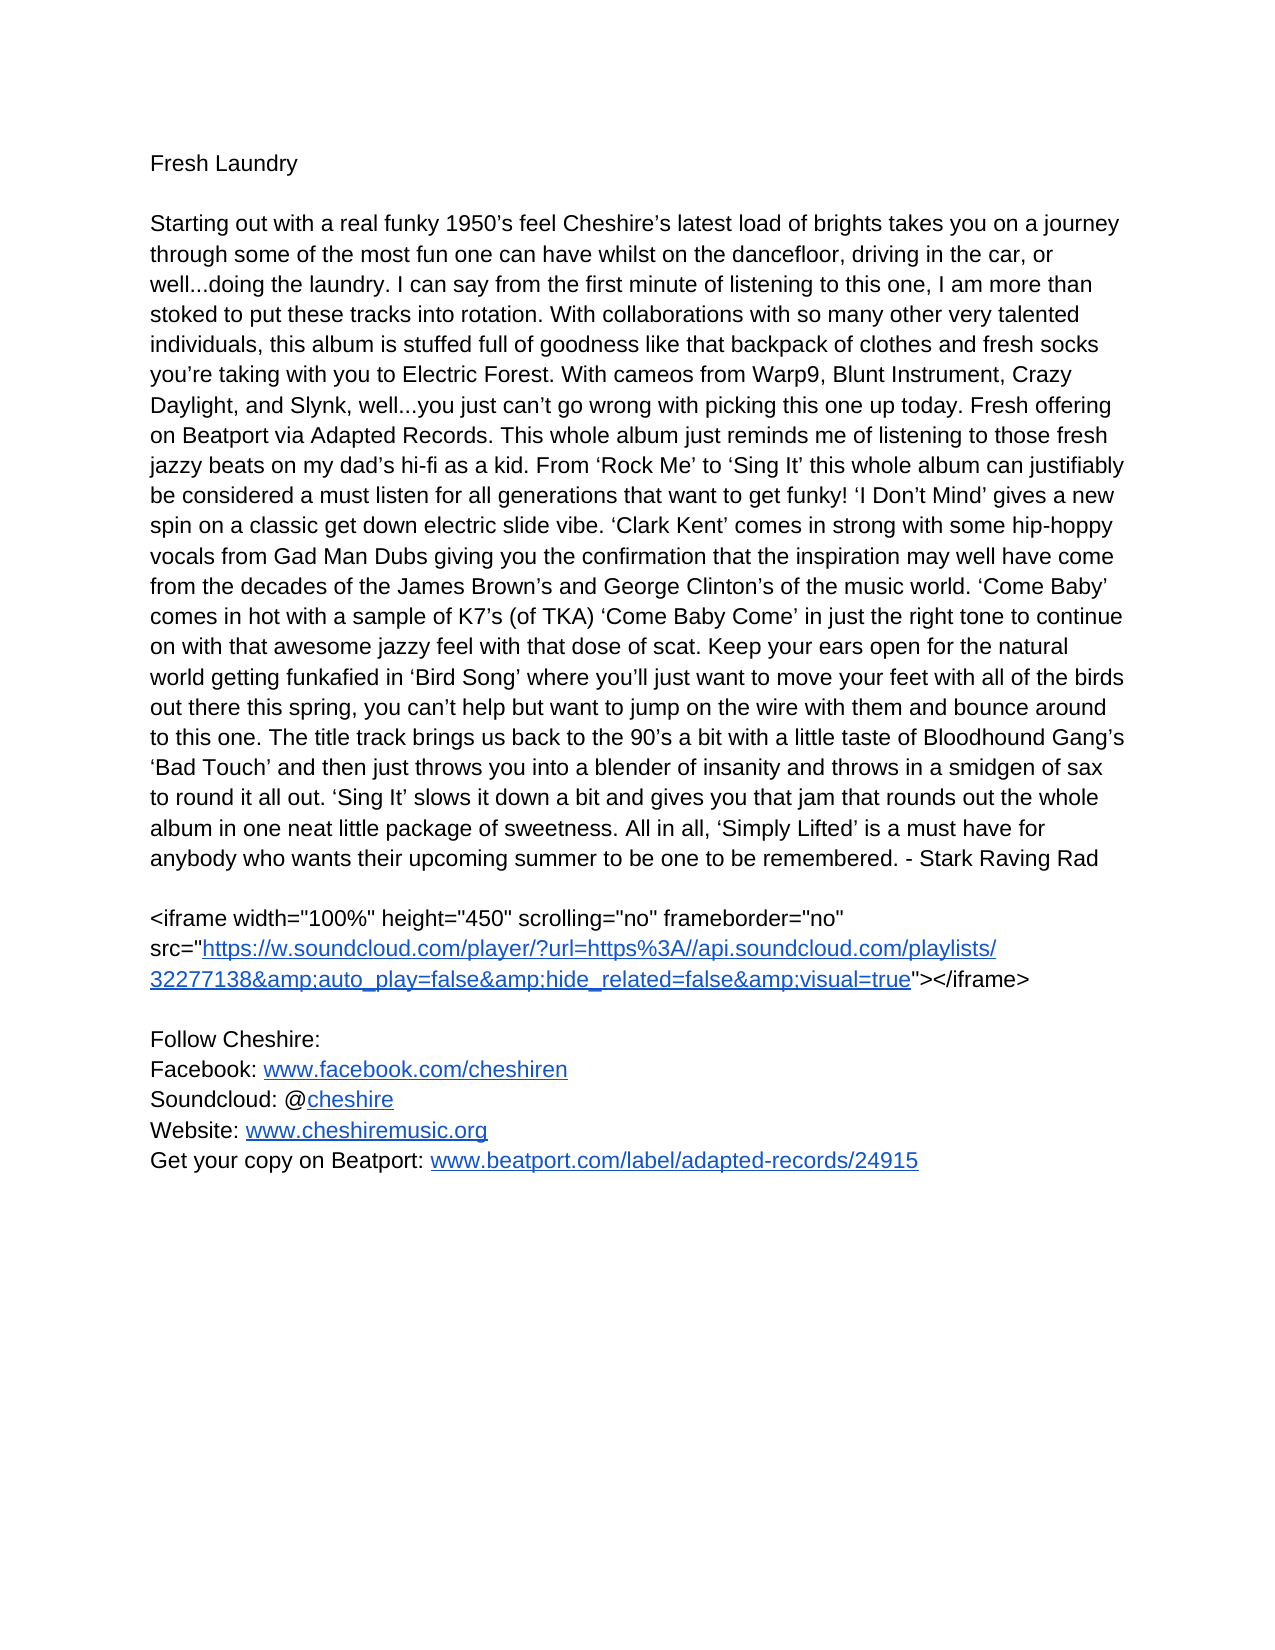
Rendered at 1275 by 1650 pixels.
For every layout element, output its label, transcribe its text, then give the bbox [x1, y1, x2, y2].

text Get your copy on Beatport: www.beatport.com/label/adapted-records/24915 [150, 1147, 1125, 1173]
text Follow Cheshire: [150, 1026, 1125, 1052]
text Website: www.cheshiremusic.org [150, 1117, 1125, 1143]
text Facebook: www.facebook.com/cheshiren [150, 1056, 1125, 1083]
text Fresh Laundry [150, 150, 1125, 176]
text Soundcloud: @cheshire [150, 1086, 1125, 1113]
text <iframe width="100%" height="450" scrolling="no" frameborder="no" src="https://w.soundcloud.com/player/?url=https%3A//api.soundcloud.com/playlists/32277138&amp;auto_play=false&amp;hide_related=false&amp;visual=true"></iframe> [150, 905, 1125, 992]
text Starting out with a real funky 1950’s feel Cheshire’s latest load of brights takes you on a journey through some of the most fun one can have whilst on the dancefloor, driving in the car, or well...doing the laundry. I can say from the first minute of listening to this one, I am more than stoked to put these tracks into rotation. With collaborations with so many other very talented individuals, this album is stuffed full of goodness like that backpack of clothes and fresh socks you’re taking with you to Electric Forest. With cameos from Warp9, Blunt Instrument, Crazy Daylight, and Slynk, well...you just can’t go wrong with picking this one up today. Fresh offering on Beatport via Adapted Records. This whole album just reminds me of listening to those fresh jazzy beats on my dad’s hi-fi as a kid. From ‘Rock Me’ to ‘Sing It’ this whole album can justifiably be considered a must listen for all generations that want to get funky! ‘I Don’t Mind’ gives a new spin on a classic get down electric slide vibe. ‘Clark Kent’ comes in strong with some hip-hoppy vocals from Gad Man Dubs giving you the confirmation that the inspiration may well have come from the decades of the James Brown’s and George Clinton’s of the music world. ‘Come Baby’ comes in hot with a sample of K7’s (of TKA) ‘Come Baby Come’ in just the right tone to continue on with that awesome jazzy feel with that dose of scat. Keep your ears open for the natural world getting funkafied in ‘Bird Song’ where you’ll just want to move your feet with all of the birds out there this spring, you can’t help but want to jump on the wire with them and bounce around to this one. The title track brings us back to the 90’s a bit with a little taste of Bloodhound Gang’s ‘Bad Touch’ and then just throws you into a blender of insanity and throws in a smidgen of sax to round it all out. ‘Sing It’ slows it down a bit and gives you that jam that rounds out the whole album in one neat little package of sweetness. All in all, ‘Simply Lifted’ is a must have for anybody who wants their upcoming summer to be one to be remembered. - Stark Raving Rad [150, 210, 1125, 871]
